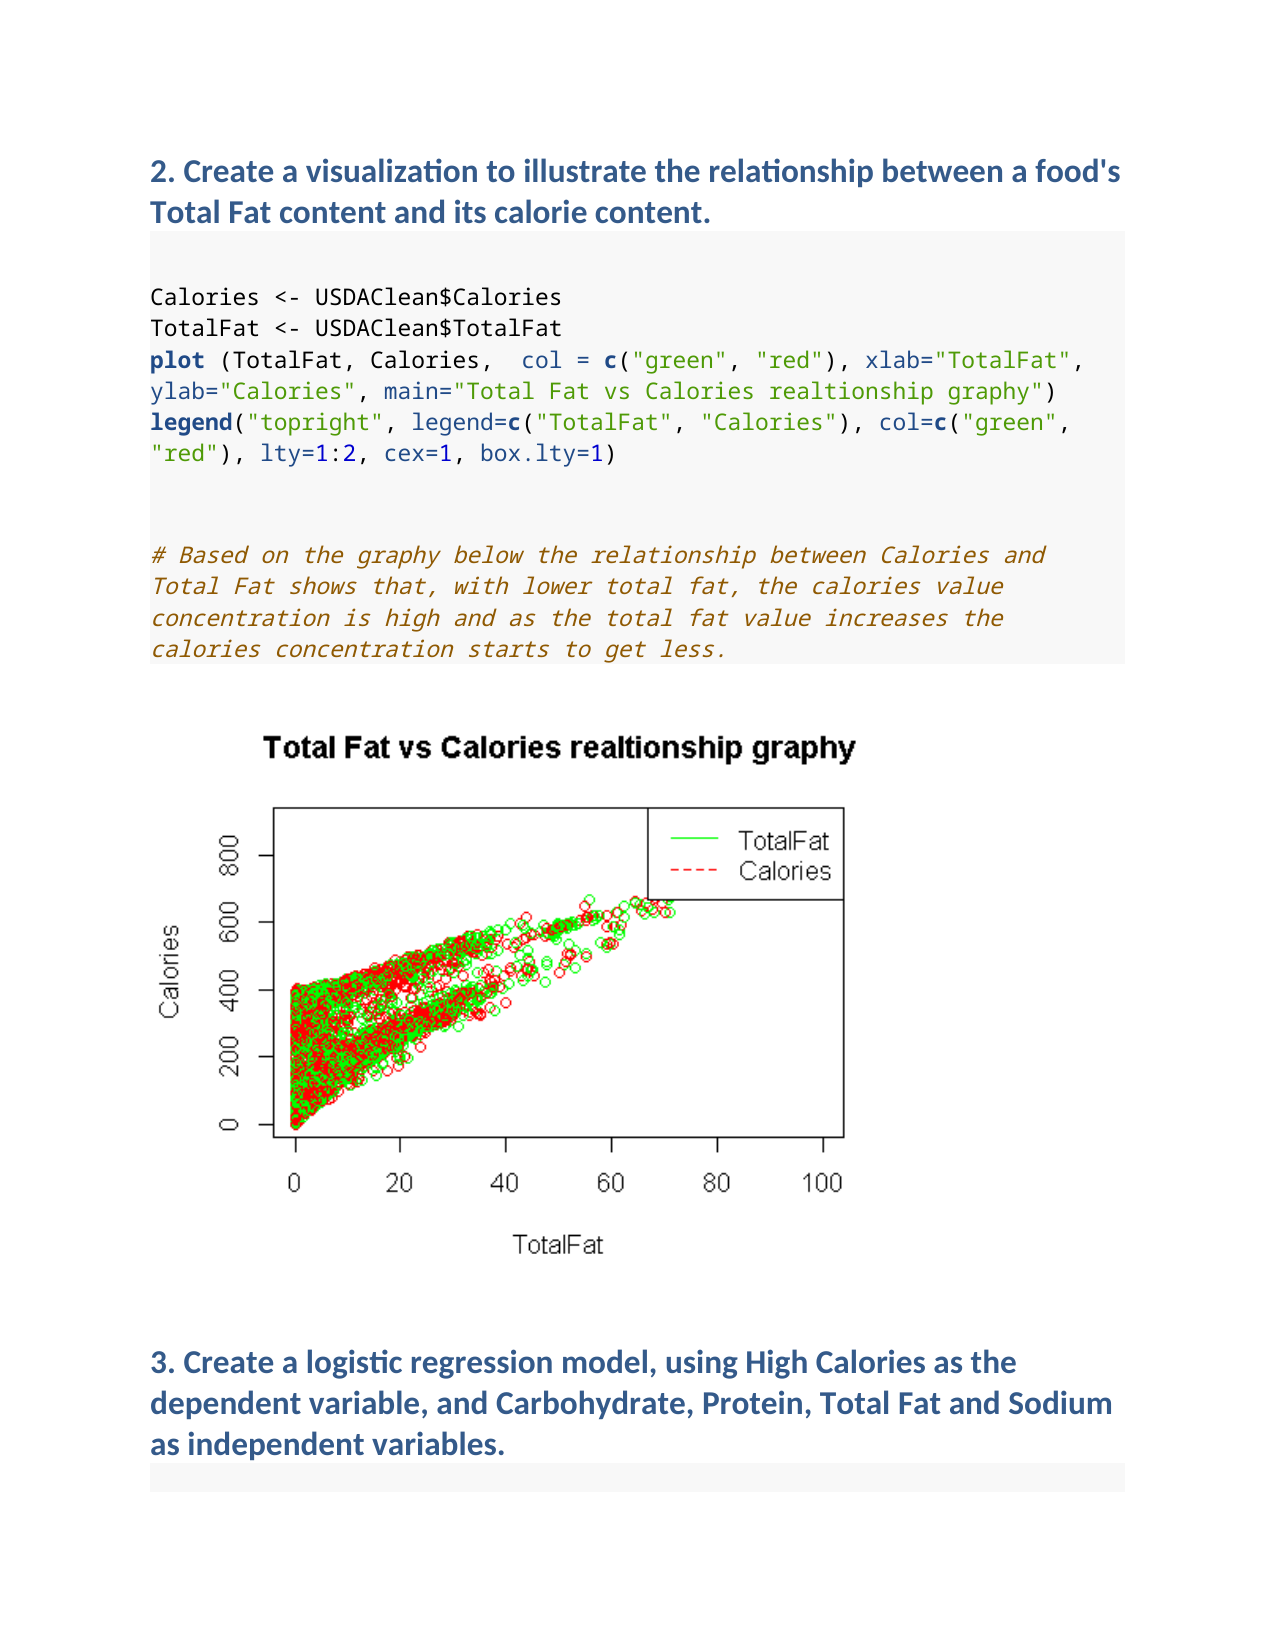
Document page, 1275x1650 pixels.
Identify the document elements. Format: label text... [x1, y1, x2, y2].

text Calories <- USDAClean$Calories TotalFat <- USDAClean$TotalFat plot (TotalFat, Calories, col = c("green", "red"), xlab="TotalFat", ylab="Calories", main="Total Fat vs Calories realtionship graphy") legend("topright", legend=c("TotalFat", "Calories"), col=c("green", "red"), lty=1:2, cex=1, box.lty=1) [150, 281, 1125, 468]
picture [150, 684, 908, 1292]
subtitle 2. Create a visualization to illustrate the relationship between a food's Total Fat content and its calorie content. [150, 150, 1125, 231]
text # Based on the graphy below the relationship between Calories and Total Fat shows that, with lower total fat, the calories value concentration is high and as the total fat value increases the calories concentration starts to get less. [727, 539, 1125, 664]
subtitle 3. Create a logistic regression model, using High Calories as the dependent variable, and Carbohydrate, Protein, Total Fat and Sodium as independent variables. [150, 1341, 1125, 1463]
